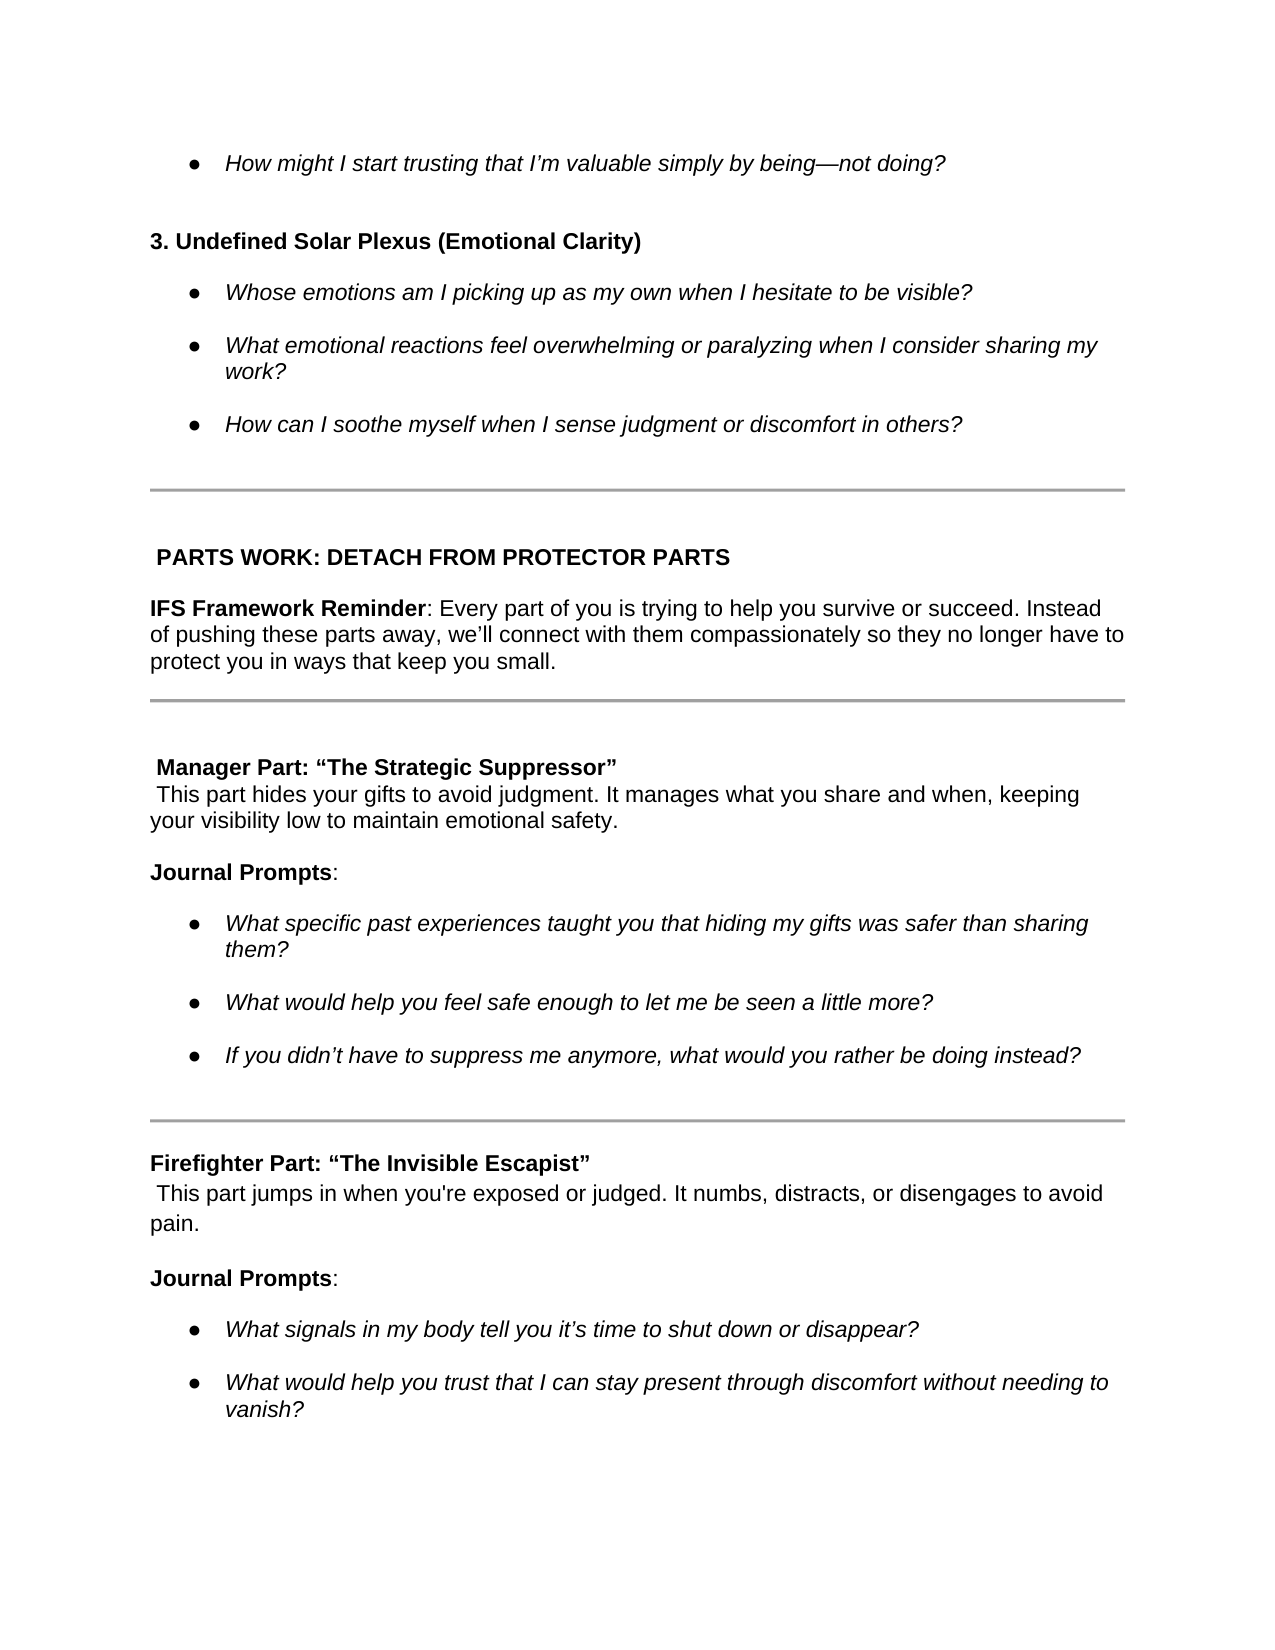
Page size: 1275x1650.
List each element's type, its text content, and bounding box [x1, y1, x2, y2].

text 3. Undefined Solar Plexus (Emotional Clarity) [150, 228, 1125, 254]
list What would help you feel safe enough to let me be seen a little more? [187, 989, 1125, 1042]
text Manager Part: “The Strategic Suppressor” This part hides your gifts to avoid judgment. It manages what you share and when, keeping your visibility low to maintain emotional safety. [150, 754, 1125, 833]
list If you didn’t have to suppress me anymore, what would you rather be doing instead? [187, 1042, 1125, 1094]
list What emotional reactions feel overwhelming or paralyzing when I consider sharing my work? [187, 332, 1125, 411]
list How can I soothe myself when I sense judgment or discomfort in others? [187, 411, 1125, 463]
list What specific past experiences taught you that hiding my gifts was safer than sharing them? [187, 910, 1125, 989]
text Firefighter Part: “The Invisible Escapist” This part jumps in when you're exposed or judged. It numbs, distracts, or disengages to avoid pain. [150, 1123, 1125, 1236]
text IFS Framework Reminder: Every part of you is trying to help you survive or succeed. Instead of pushing these parts away, we’ll connect with them compassionately so they no longer have to protect you in ways that keep you small. [150, 595, 1125, 674]
list What signals in my body tell you it’s time to shut down or disappear? [187, 1316, 1125, 1369]
subtitle PARTS WORK: DETACH FROM PROTECTOR PARTS [150, 544, 1125, 570]
list What would help you trust that I can stay present through discomfort without needing to vanish? [187, 1369, 1125, 1448]
list Whose emotions am I picking up as my own when I hesitate to be visible? [187, 279, 1125, 332]
text Journal Prompts: [150, 1265, 1125, 1291]
list How might I start trusting that I’m valuable simply by being—not doing? [187, 150, 1125, 203]
text Journal Prompts: [150, 858, 1125, 885]
